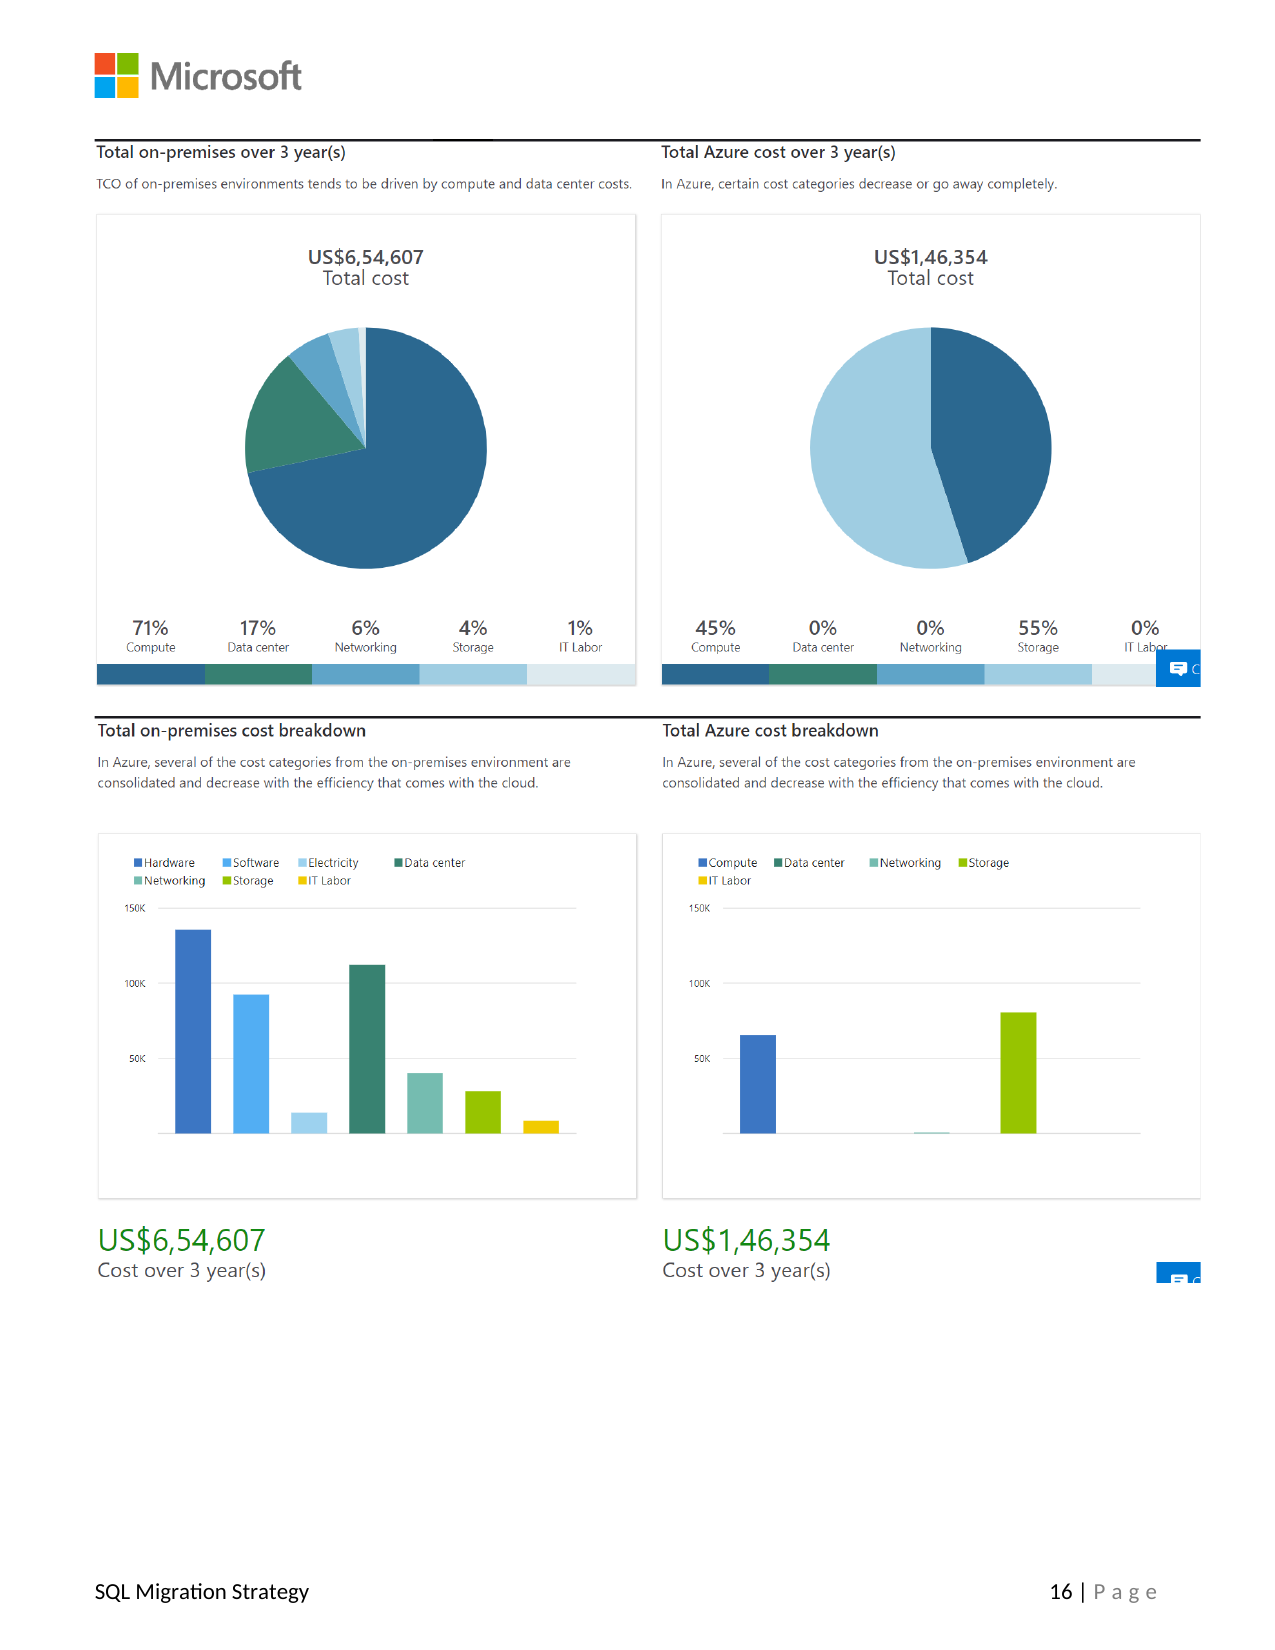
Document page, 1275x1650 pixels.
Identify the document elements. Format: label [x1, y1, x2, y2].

picture [94, 53, 302, 98]
picture [94, 716, 1201, 1283]
picture [94, 139, 1201, 687]
